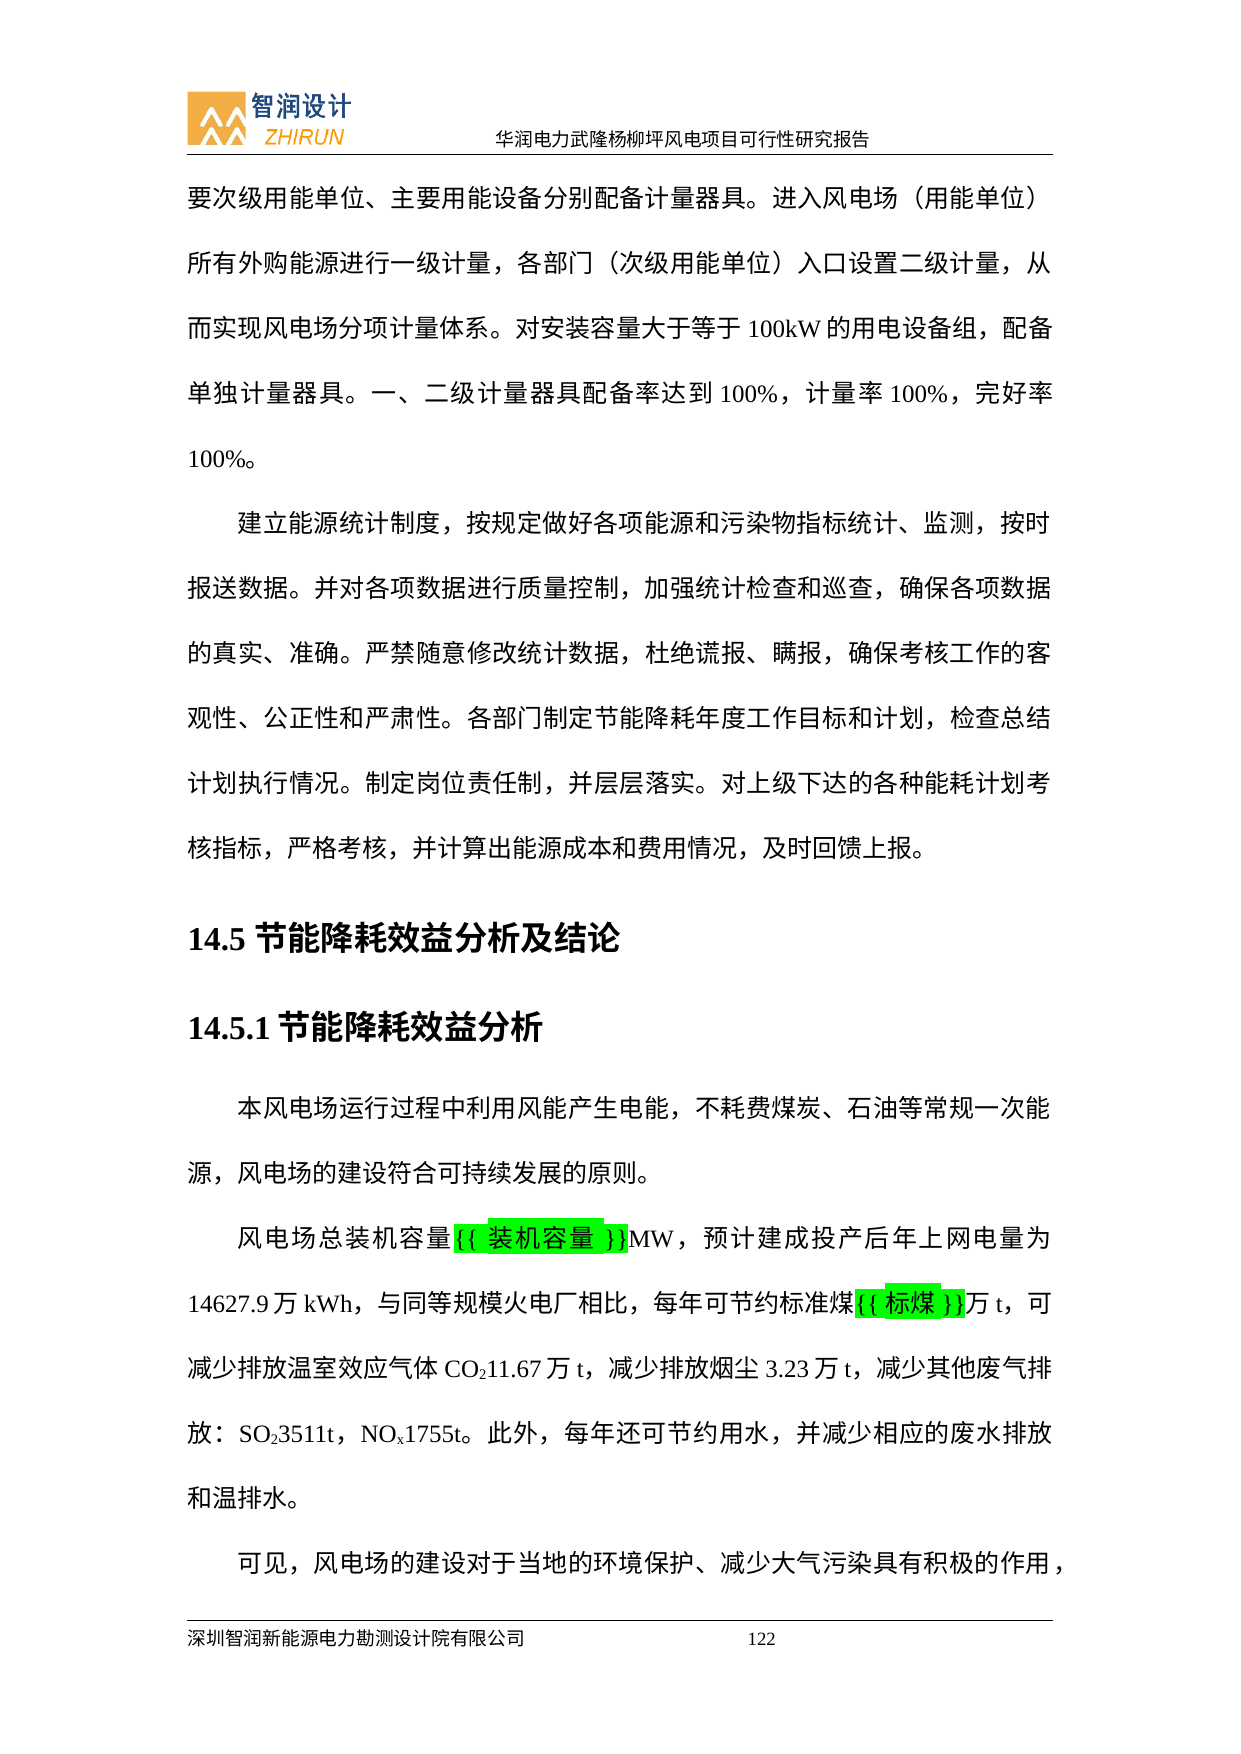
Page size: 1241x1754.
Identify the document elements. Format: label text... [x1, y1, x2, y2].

picture [187, 88, 352, 147]
text 建立能源统计制度，按规定做好各项能源和污染物指标统计、监测，按时报送数据。并对各项数据进行质量控制，加强统计检查和巡查，确保各项数据的真实、准确。严禁随意修改统计数据，杜绝谎报、瞒报，确保考核工作的客观性、公正性和严肃性。各部门制定节能降耗年度工作目标和计划，检查总结计划执行情况。制定岗位责任制，并层层落实。对上级下达的各种能耗计划考核指标，严格考核，并计算出能源成本和费用情况，及时回馈上报。 [187, 489, 1053, 879]
subtitle 14.5.1节能降耗效益分析 [187, 993, 1053, 1058]
text 可见，风电场的建设对于当地的环境保护、减少大气污染具有积极的作用，节能与环境效益显著。 [187, 1529, 1053, 1594]
text 本风电场运行过程中利用风能产生电能，不耗费煤炭、石油等常规一次能源，风电场的建设符合可持续发展的原则。 [187, 1074, 1053, 1204]
text 风电场总装机容量{{ 装机容量 }}MW，预计建成投产后年上网电量为14627.9万kWh，与同等规模火电厂相比，每年可节约标准煤{{ 标煤 }}万t，可减少排放温室效应气体CO211.67万t，减少排放烟尘3.23万t，减少其他废气排放：SO23511t，NOx1755t。此外，每年还可节约用水，并减少相应的废水排放和温排水。 [187, 1204, 1053, 1529]
subtitle 14.5 节能降耗效益分析及结论 [187, 912, 1053, 960]
